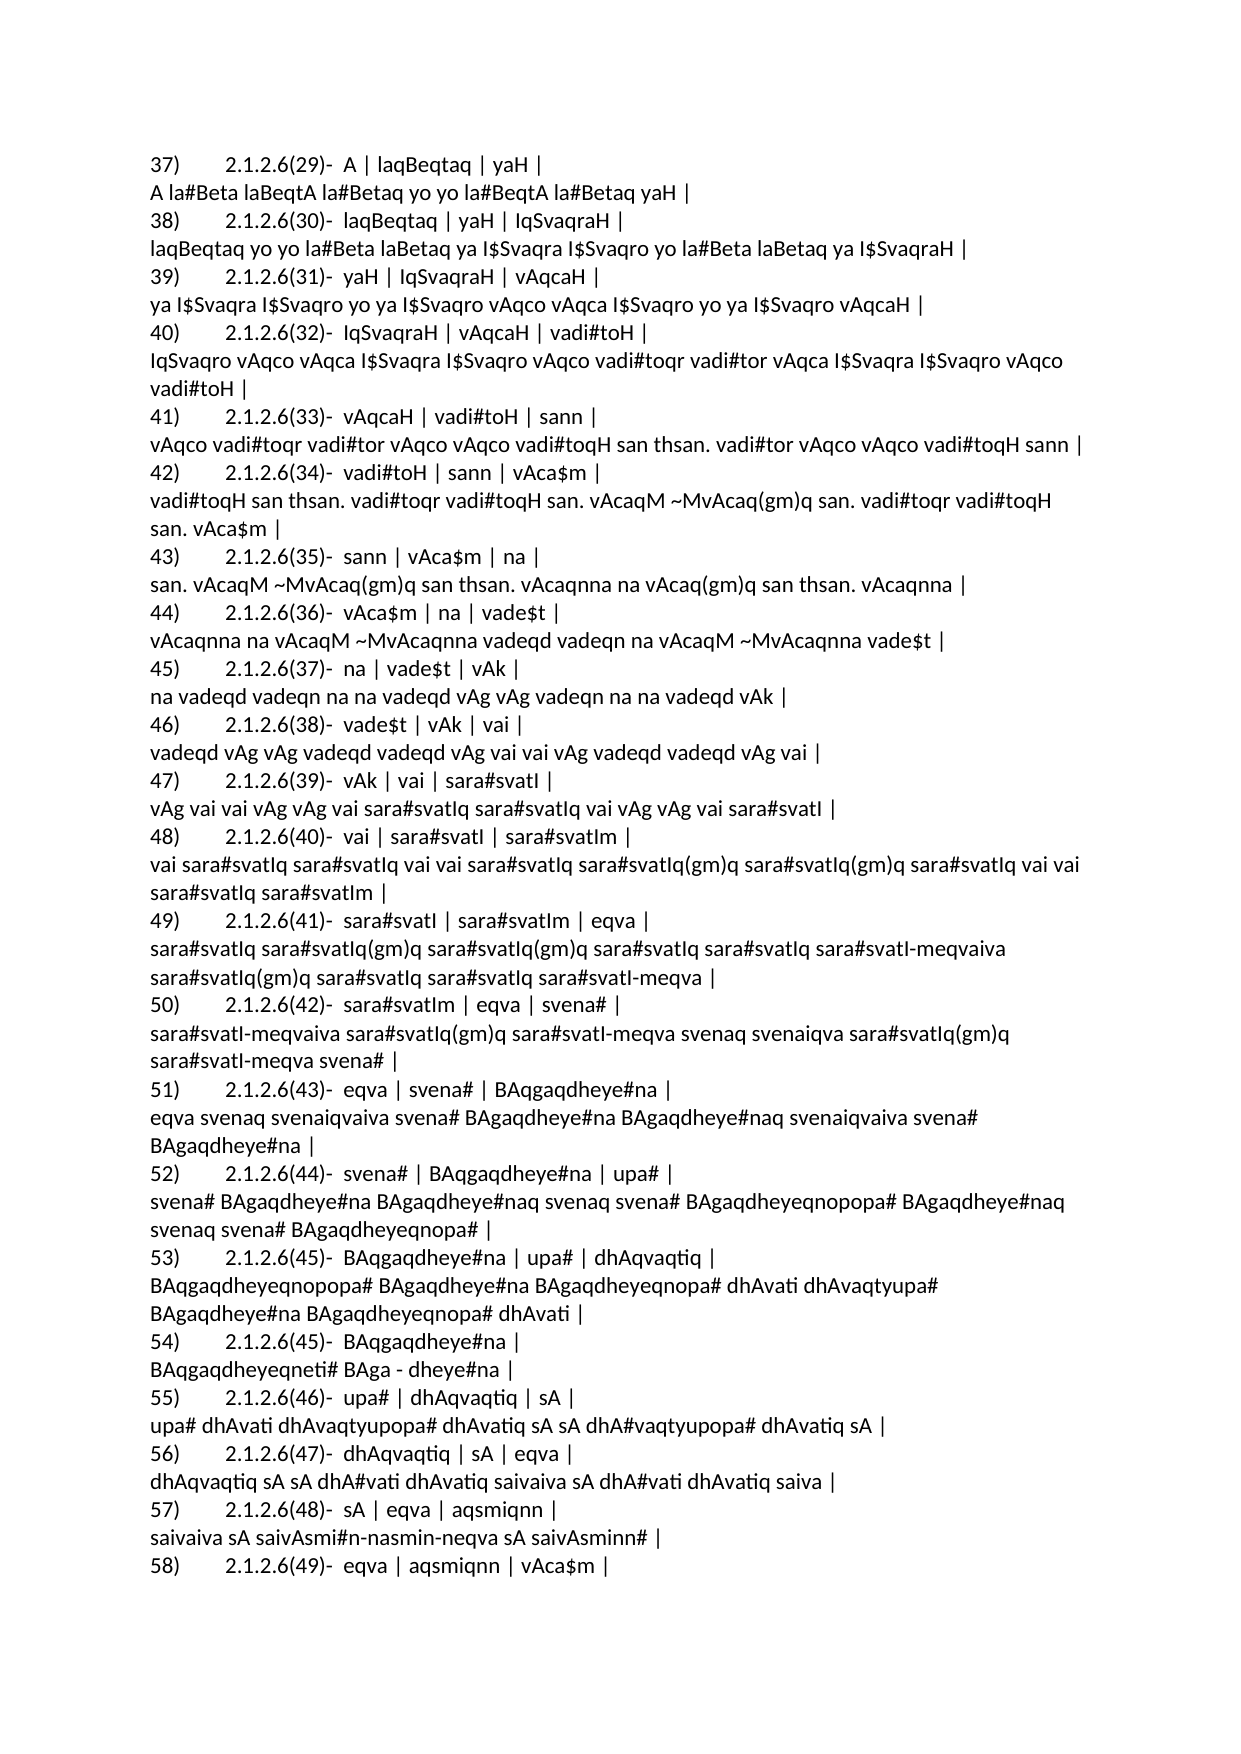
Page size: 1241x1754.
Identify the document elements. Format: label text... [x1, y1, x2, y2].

text BAqgaqdheyeqnopopa# BAgaqdheye#na BAgaqdheyeqnopa# dhAvati dhAvaqtyupa# BAgaqdheye#na BAgaqdheyeqnopa# dhAvati | [150, 1271, 1090, 1327]
text 56) 2.1.2.6(47)- dhAqvaqtiq | sA | eqva | [150, 1439, 1090, 1467]
text saivaiva sA saivAsmi#n-nasmin-neqva sA saivAsminn# | [150, 1523, 1090, 1551]
text san. vAcaqM ~MvAcaq(gm)q san thsan. vAcaqnna na vAcaq(gm)q san thsan. vAcaqnna | [150, 570, 1090, 598]
text sara#svatIq sara#svatIq(gm)q sara#svatIq(gm)q sara#svatIq sara#svatIq sara#svatI-meqvaiva sara#svatIq(gm)q sara#svatIq sara#svatIq sara#svatI-meqva | [150, 934, 1090, 991]
text A la#Beta laBeqtA la#Betaq yo yo la#BeqtA la#Betaq yaH | [150, 178, 1090, 206]
text 43) 2.1.2.6(35)- sann | vAca$m | na | [150, 542, 1090, 570]
text 55) 2.1.2.6(46)- upa# | dhAqvaqtiq | sA | [150, 1383, 1090, 1411]
text 42) 2.1.2.6(34)- vadi#toH | sann | vAca$m | [150, 458, 1090, 486]
text vAqco vadi#toqr vadi#tor vAqco vAqco vadi#toqH san thsan. vadi#tor vAqco vAqco vadi#toqH sann | [150, 430, 1090, 458]
text eqva svenaq svenaiqvaiva svena# BAgaqdheye#na BAgaqdheye#naq svenaiqvaiva svena# BAgaqdheye#na | [150, 1103, 1090, 1159]
text 58) 2.1.2.6(49)- eqva | aqsmiqnn | vAca$m | [150, 1551, 1090, 1579]
text 57) 2.1.2.6(48)- sA | eqva | aqsmiqnn | [150, 1495, 1090, 1523]
text 40) 2.1.2.6(32)- IqSvaqraH | vAqcaH | vadi#toH | [150, 318, 1090, 346]
text vAg vai vai vAg vAg vai sara#svatIq sara#svatIq vai vAg vAg vai sara#svatI | [150, 794, 1090, 822]
text laqBeqtaq yo yo la#Beta laBetaq ya I$Svaqra I$Svaqro yo la#Beta laBetaq ya I$SvaqraH | [150, 234, 1090, 262]
text 54) 2.1.2.6(45)- BAqgaqdheye#na | [150, 1327, 1090, 1355]
text 37) 2.1.2.6(29)- A | laqBeqtaq | yaH | [150, 150, 1090, 178]
text BAqgaqdheyeqneti# BAga - dheye#na | [150, 1355, 1090, 1383]
text vai sara#svatIq sara#svatIq vai vai sara#svatIq sara#svatIq(gm)q sara#svatIq(gm)q sara#svatIq vai vai sara#svatIq sara#svatIm | [150, 851, 1090, 907]
text svena# BAgaqdheye#na BAgaqdheye#naq svenaq svena# BAgaqdheyeqnopopa# BAgaqdheye#naq svenaq svena# BAgaqdheyeqnopa# | [150, 1187, 1090, 1243]
text vAcaqnna na vAcaqM ~MvAcaqnna vadeqd vadeqn na vAcaqM ~MvAcaqnna vade$t | [150, 626, 1090, 654]
text 41) 2.1.2.6(33)- vAqcaH | vadi#toH | sann | [150, 402, 1090, 430]
text ya I$Svaqra I$Svaqro yo ya I$Svaqro vAqco vAqca I$Svaqro yo ya I$Svaqro vAqcaH | [150, 290, 1090, 318]
text 50) 2.1.2.6(42)- sara#svatIm | eqva | svena# | [150, 991, 1090, 1019]
text 46) 2.1.2.6(38)- vade$t | vAk | vai | [150, 710, 1090, 738]
text 44) 2.1.2.6(36)- vAca$m | na | vade$t | [150, 598, 1090, 626]
text 38) 2.1.2.6(30)- laqBeqtaq | yaH | IqSvaqraH | [150, 206, 1090, 234]
text 51) 2.1.2.6(43)- eqva | svena# | BAqgaqdheye#na | [150, 1075, 1090, 1103]
text 47) 2.1.2.6(39)- vAk | vai | sara#svatI | [150, 766, 1090, 794]
text dhAqvaqtiq sA sA dhA#vati dhAvatiq saivaiva sA dhA#vati dhAvatiq saiva | [150, 1467, 1090, 1495]
text 45) 2.1.2.6(37)- na | vade$t | vAk | [150, 654, 1090, 682]
text 49) 2.1.2.6(41)- sara#svatI | sara#svatIm | eqva | [150, 907, 1090, 934]
text IqSvaqro vAqco vAqca I$Svaqra I$Svaqro vAqco vadi#toqr vadi#tor vAqca I$Svaqra I$Svaqro vAqco vadi#toH | [150, 346, 1090, 402]
text sara#svatI-meqvaiva sara#svatIq(gm)q sara#svatI-meqva svenaq svenaiqva sara#svatIq(gm)q sara#svatI-meqva svena# | [150, 1019, 1090, 1075]
text 39) 2.1.2.6(31)- yaH | IqSvaqraH | vAqcaH | [150, 262, 1090, 290]
text na vadeqd vadeqn na na vadeqd vAg vAg vadeqn na na vadeqd vAk | [150, 682, 1090, 710]
text 48) 2.1.2.6(40)- vai | sara#svatI | sara#svatIm | [150, 822, 1090, 851]
text upa# dhAvati dhAvaqtyupopa# dhAvatiq sA sA dhA#vaqtyupopa# dhAvatiq sA | [150, 1411, 1090, 1439]
text vadi#toqH san thsan. vadi#toqr vadi#toqH san. vAcaqM ~MvAcaq(gm)q san. vadi#toqr vadi#toqH san. vAca$m | [150, 486, 1090, 542]
text vadeqd vAg vAg vadeqd vadeqd vAg vai vai vAg vadeqd vadeqd vAg vai | [150, 738, 1090, 766]
text 52) 2.1.2.6(44)- svena# | BAqgaqdheye#na | upa# | [150, 1159, 1090, 1187]
text 53) 2.1.2.6(45)- BAqgaqdheye#na | upa# | dhAqvaqtiq | [150, 1243, 1090, 1271]
